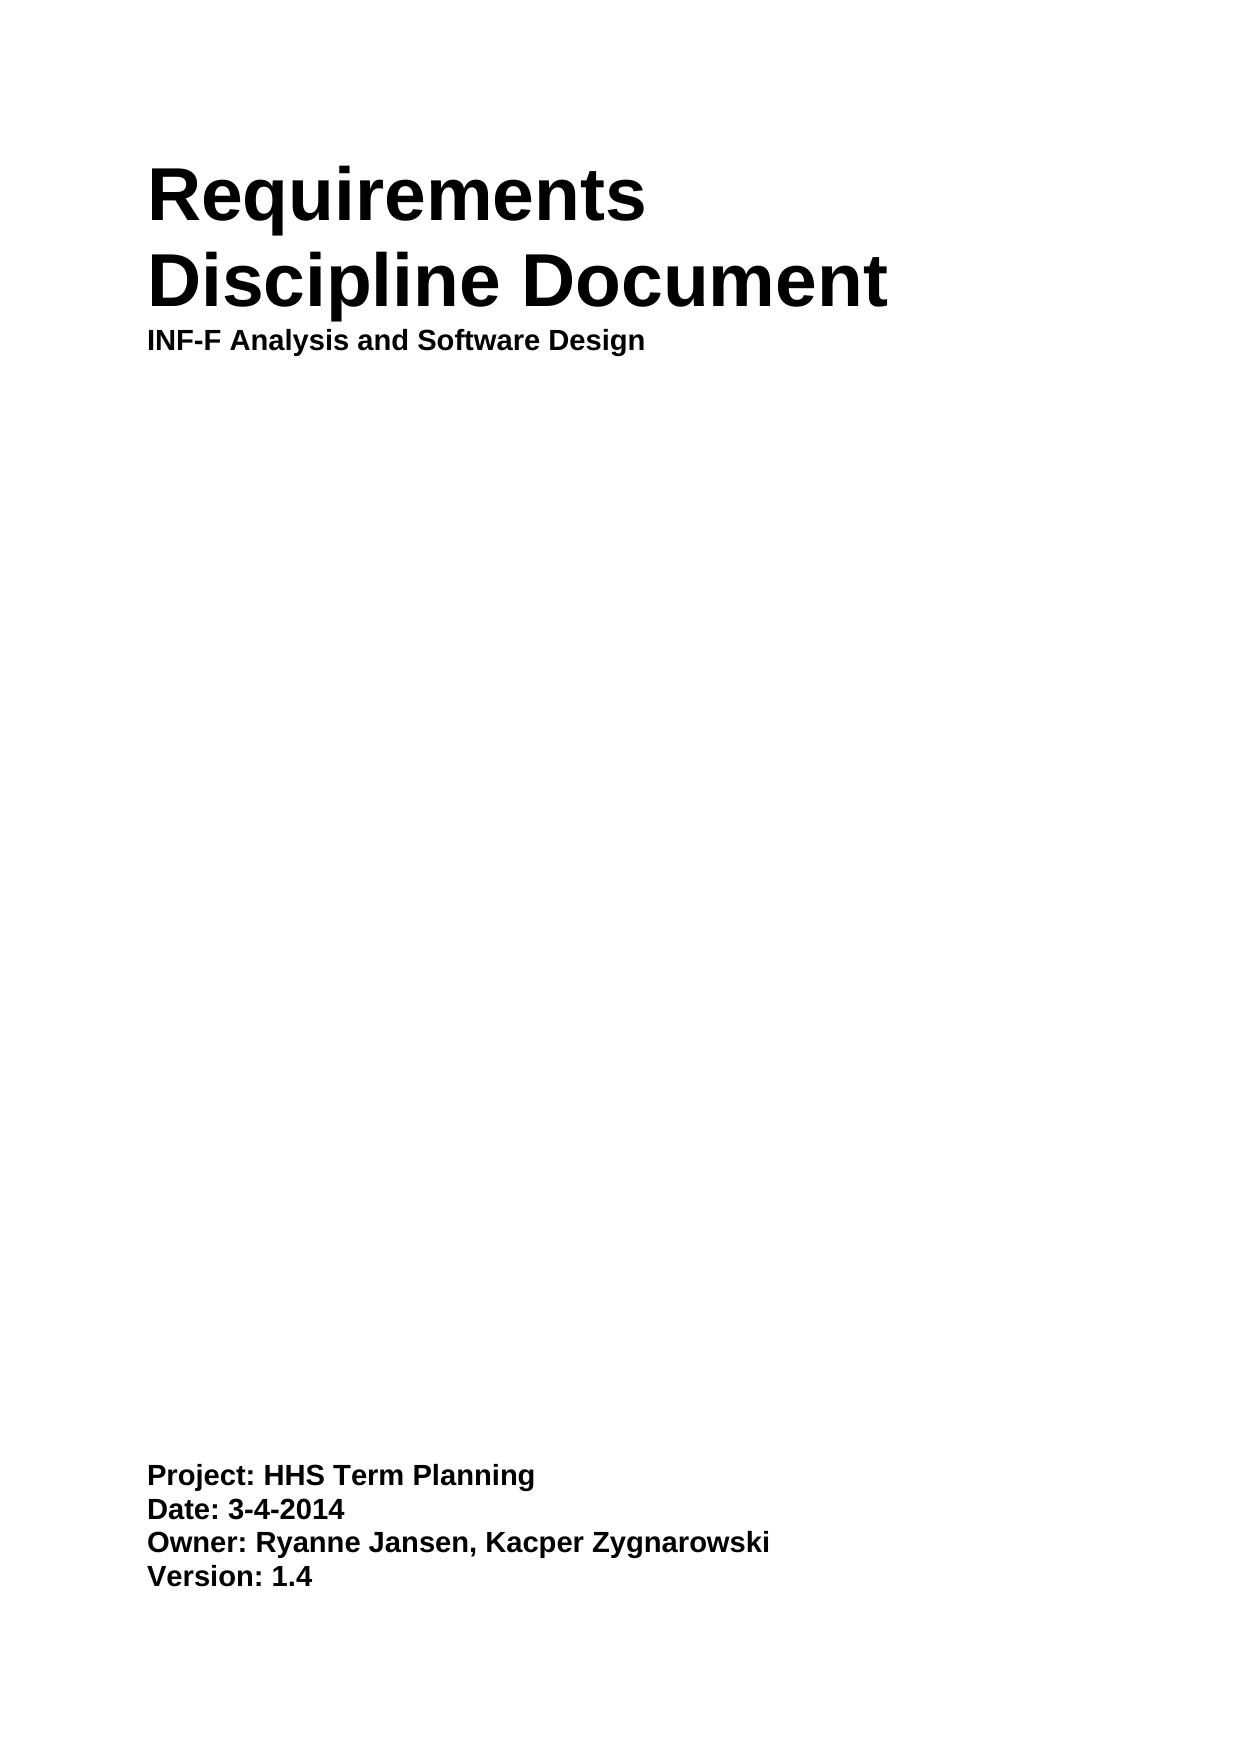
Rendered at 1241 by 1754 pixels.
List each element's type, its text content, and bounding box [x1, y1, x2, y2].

text Version: 1.4 [147, 1559, 1092, 1592]
text INF-F Analysis and Software Design [147, 322, 1092, 356]
text Owner: Ryanne Jansen, Kacper Zygnarowski [147, 1525, 1092, 1559]
text Discipline Document [147, 236, 1092, 322]
text Requirements [147, 150, 1092, 236]
text Date: 3-4-2014 [147, 1492, 1092, 1525]
text Project: HHS Term Planning [147, 1458, 1092, 1492]
